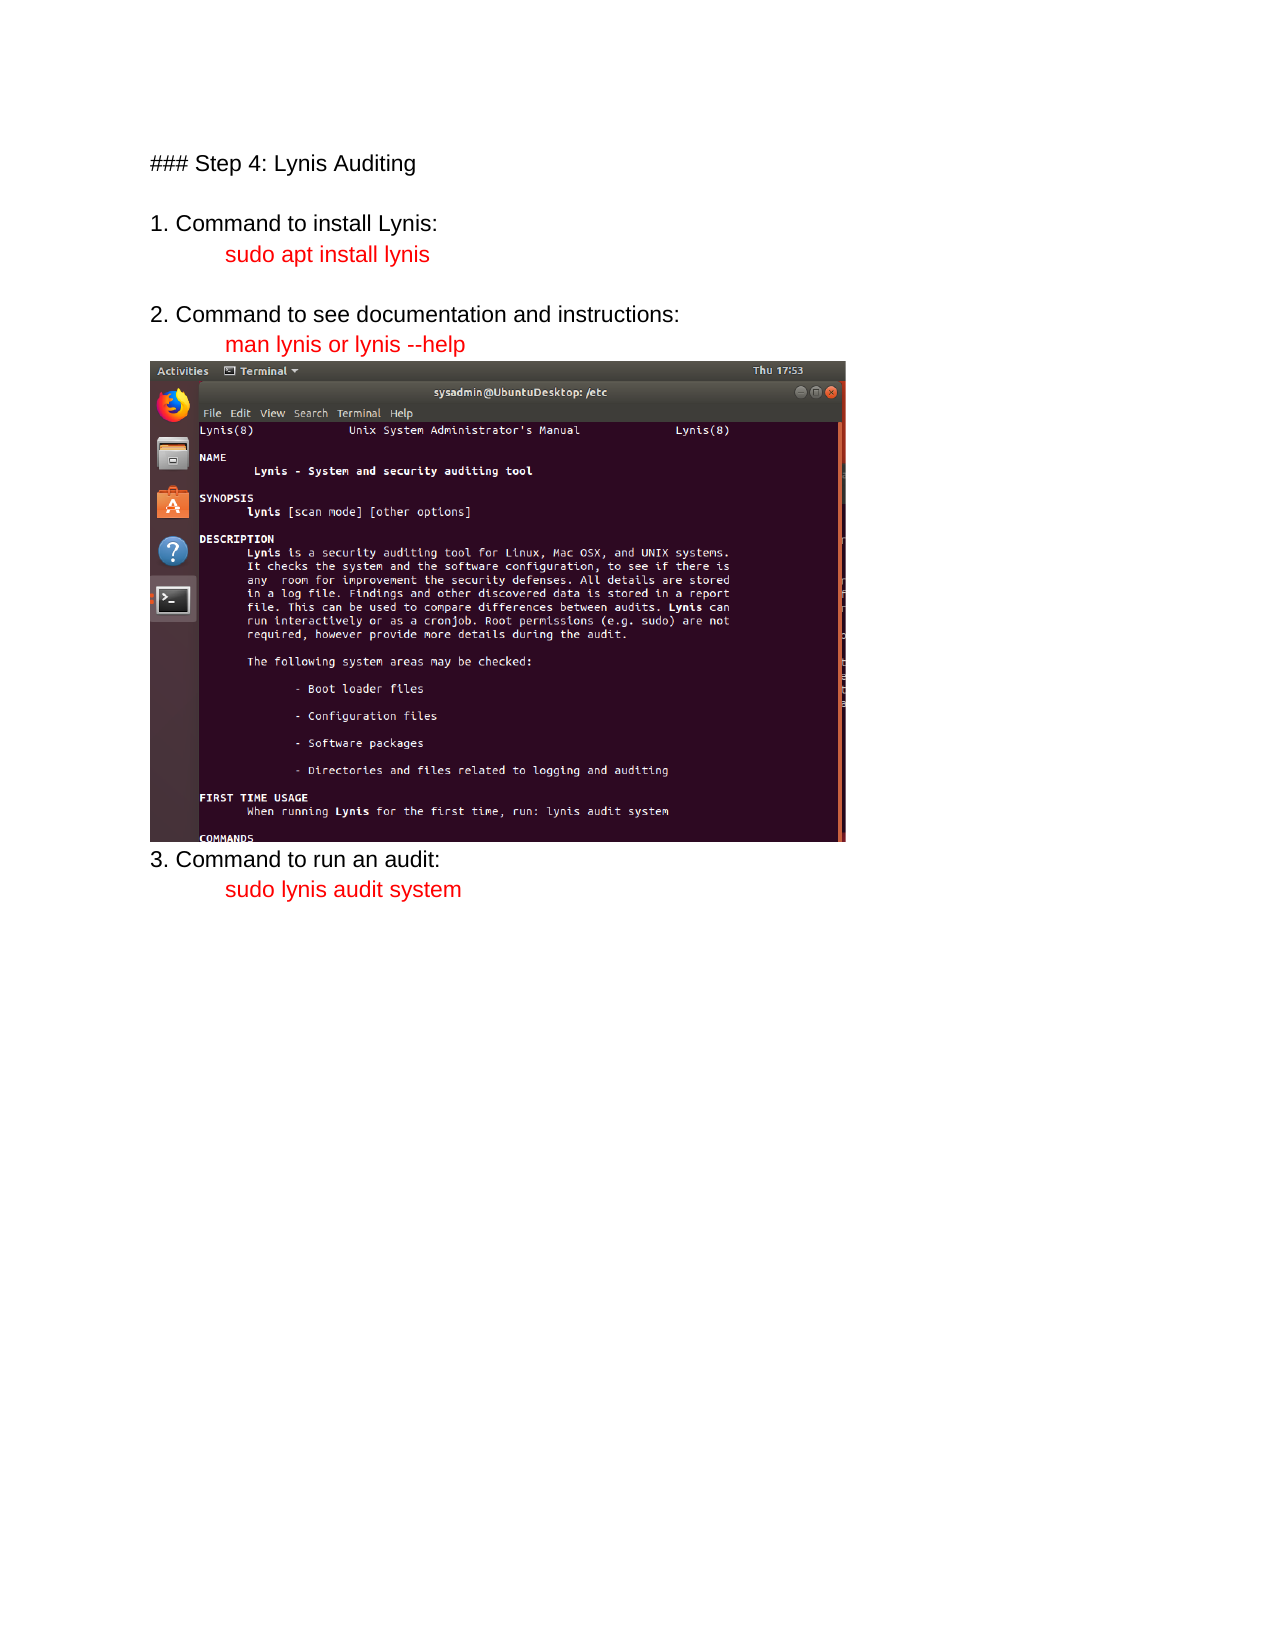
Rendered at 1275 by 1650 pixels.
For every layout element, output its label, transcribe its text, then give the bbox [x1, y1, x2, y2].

text sudo apt install lynis [150, 241, 1125, 267]
text 2. Command to see documentation and instructions: [150, 301, 1125, 327]
text 3. Command to run an audit: [150, 846, 1125, 872]
text sudo lynis audit system [150, 876, 1125, 902]
text man lynis or lynis --help [150, 331, 1125, 358]
picture [150, 361, 846, 842]
text ### Step 4: Lynis Auditing [150, 150, 1125, 176]
text 1. Command to install Lynis: [150, 210, 1125, 237]
